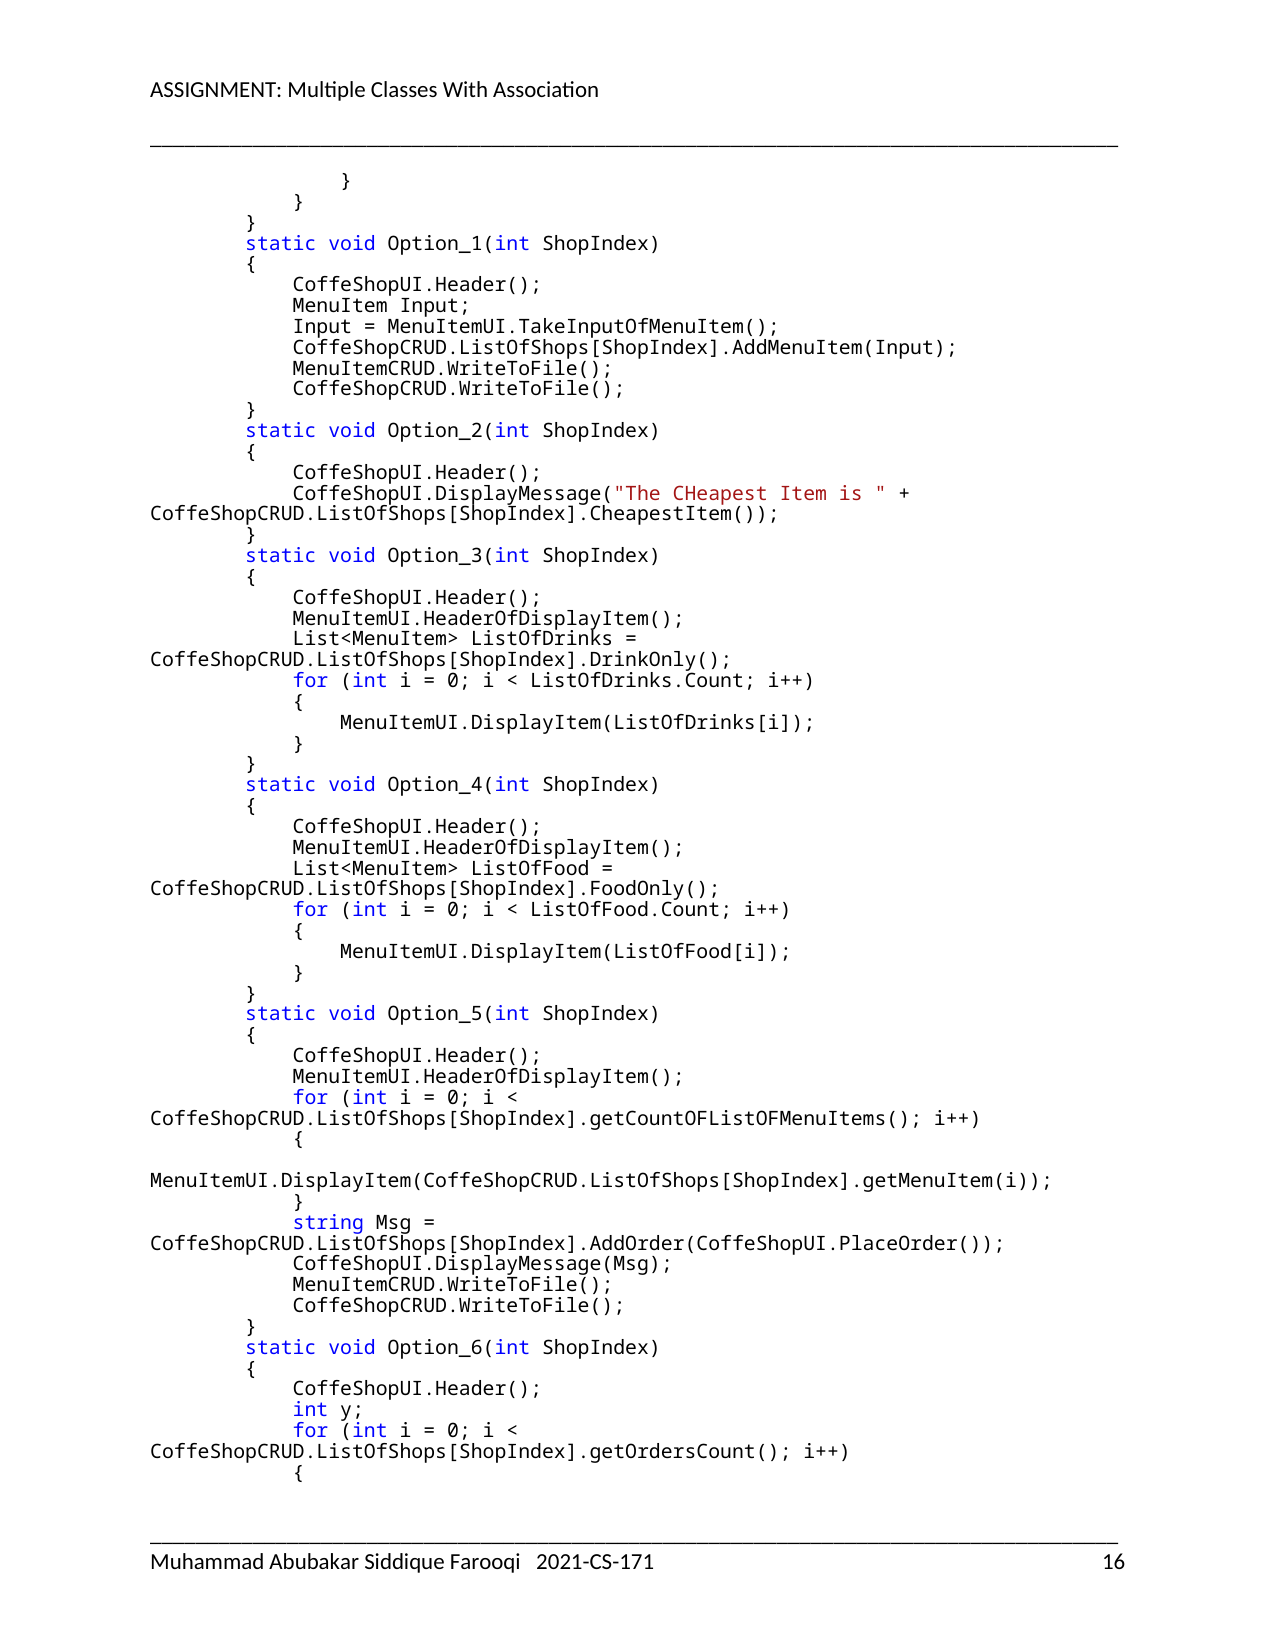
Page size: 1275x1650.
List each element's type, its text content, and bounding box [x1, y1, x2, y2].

text { [150, 1025, 1125, 1046]
text } [150, 733, 1125, 754]
text { [150, 1358, 1125, 1379]
text { [150, 442, 1125, 462]
text CoffeShopUI.Header(); [150, 817, 1125, 837]
text { [150, 1129, 1125, 1150]
text } [150, 212, 1125, 233]
text CoffeShopCRUD.WriteToFile(); [150, 379, 1125, 400]
text MenuItemUI.DisplayItem(ListOfDrinks[i]); [150, 712, 1125, 733]
text } [150, 983, 1125, 1004]
text { [150, 921, 1125, 942]
text MenuItemUI.HeaderOfDisplayItem(); [150, 837, 1125, 858]
text { [150, 254, 1125, 275]
text { [150, 692, 1125, 712]
text MenuItemUI.HeaderOfDisplayItem(); [150, 608, 1125, 629]
text static void Option_4(int ShopIndex) [150, 775, 1125, 796]
text static void Option_1(int ShopIndex) [150, 233, 1125, 254]
text MenuItemUI.DisplayItem(CoffeShopCRUD.ListOfShops[ShopIndex].getMenuItem(i)); [150, 1150, 1125, 1192]
text for (int i = 0; i < ListOfDrinks.Count; i++) [150, 671, 1125, 692]
text MenuItemCRUD.WriteToFile(); [150, 358, 1125, 379]
text { [150, 567, 1125, 587]
text MenuItemUI.HeaderOfDisplayItem(); [150, 1067, 1125, 1087]
text } [150, 192, 1125, 212]
text CoffeShopUI.Header(); [150, 1046, 1125, 1067]
text } [150, 1192, 1125, 1212]
text List<MenuItem> ListOfFood = CoffeShopCRUD.ListOfShops[ShopIndex].FoodOnly(); [150, 858, 1125, 900]
text CoffeShopCRUD.ListOfShops[ShopIndex].AddMenuItem(Input); [150, 337, 1125, 358]
text MenuItemCRUD.WriteToFile(); [150, 1275, 1125, 1296]
text int y; [150, 1400, 1125, 1421]
text static void Option_5(int ShopIndex) [150, 1004, 1125, 1025]
text for (int i = 0; i < CoffeShopCRUD.ListOfShops[ShopIndex].getCountOFListOFMenuItems(); i++) [150, 1087, 1125, 1129]
text CoffeShopUI.DisplayMessage(Msg); [150, 1254, 1125, 1275]
text CoffeShopUI.Header(); [150, 587, 1125, 608]
text static void Option_6(int ShopIndex) [150, 1337, 1125, 1358]
text static void Option_2(int ShopIndex) [150, 421, 1125, 442]
text Input = MenuItemUI.TakeInputOfMenuItem(); [150, 317, 1125, 337]
text { [150, 796, 1125, 817]
text static void Option_3(int ShopIndex) [150, 546, 1125, 567]
text List<MenuItem> ListOfDrinks = CoffeShopCRUD.ListOfShops[ShopIndex].DrinkOnly(); [150, 629, 1125, 671]
text CoffeShopUI.Header(); [150, 1379, 1125, 1400]
text } [150, 171, 1125, 192]
text } [150, 1317, 1125, 1337]
text CoffeShopUI.Header(); [150, 275, 1125, 296]
text MenuItem Input; [150, 296, 1125, 317]
text } [150, 754, 1125, 775]
text } [150, 400, 1125, 421]
text for (int i = 0; i < CoffeShopCRUD.ListOfShops[ShopIndex].getOrdersCount(); i++) [150, 1421, 1125, 1462]
text MenuItemUI.DisplayItem(ListOfFood[i]); [150, 942, 1125, 962]
text CoffeShopUI.Header(); [150, 462, 1125, 483]
text } [150, 962, 1125, 983]
text CoffeShopUI.DisplayMessage("The CHeapest Item is " + CoffeShopCRUD.ListOfShops[ShopIndex].CheapestItem()); [150, 483, 1125, 525]
text CoffeShopCRUD.WriteToFile(); [150, 1296, 1125, 1317]
text for (int i = 0; i < ListOfFood.Count; i++) [150, 900, 1125, 921]
text } [150, 525, 1125, 546]
text string Msg = CoffeShopCRUD.ListOfShops[ShopIndex].AddOrder(CoffeShopUI.PlaceOrder()); [150, 1212, 1125, 1254]
text { [150, 1462, 1125, 1483]
